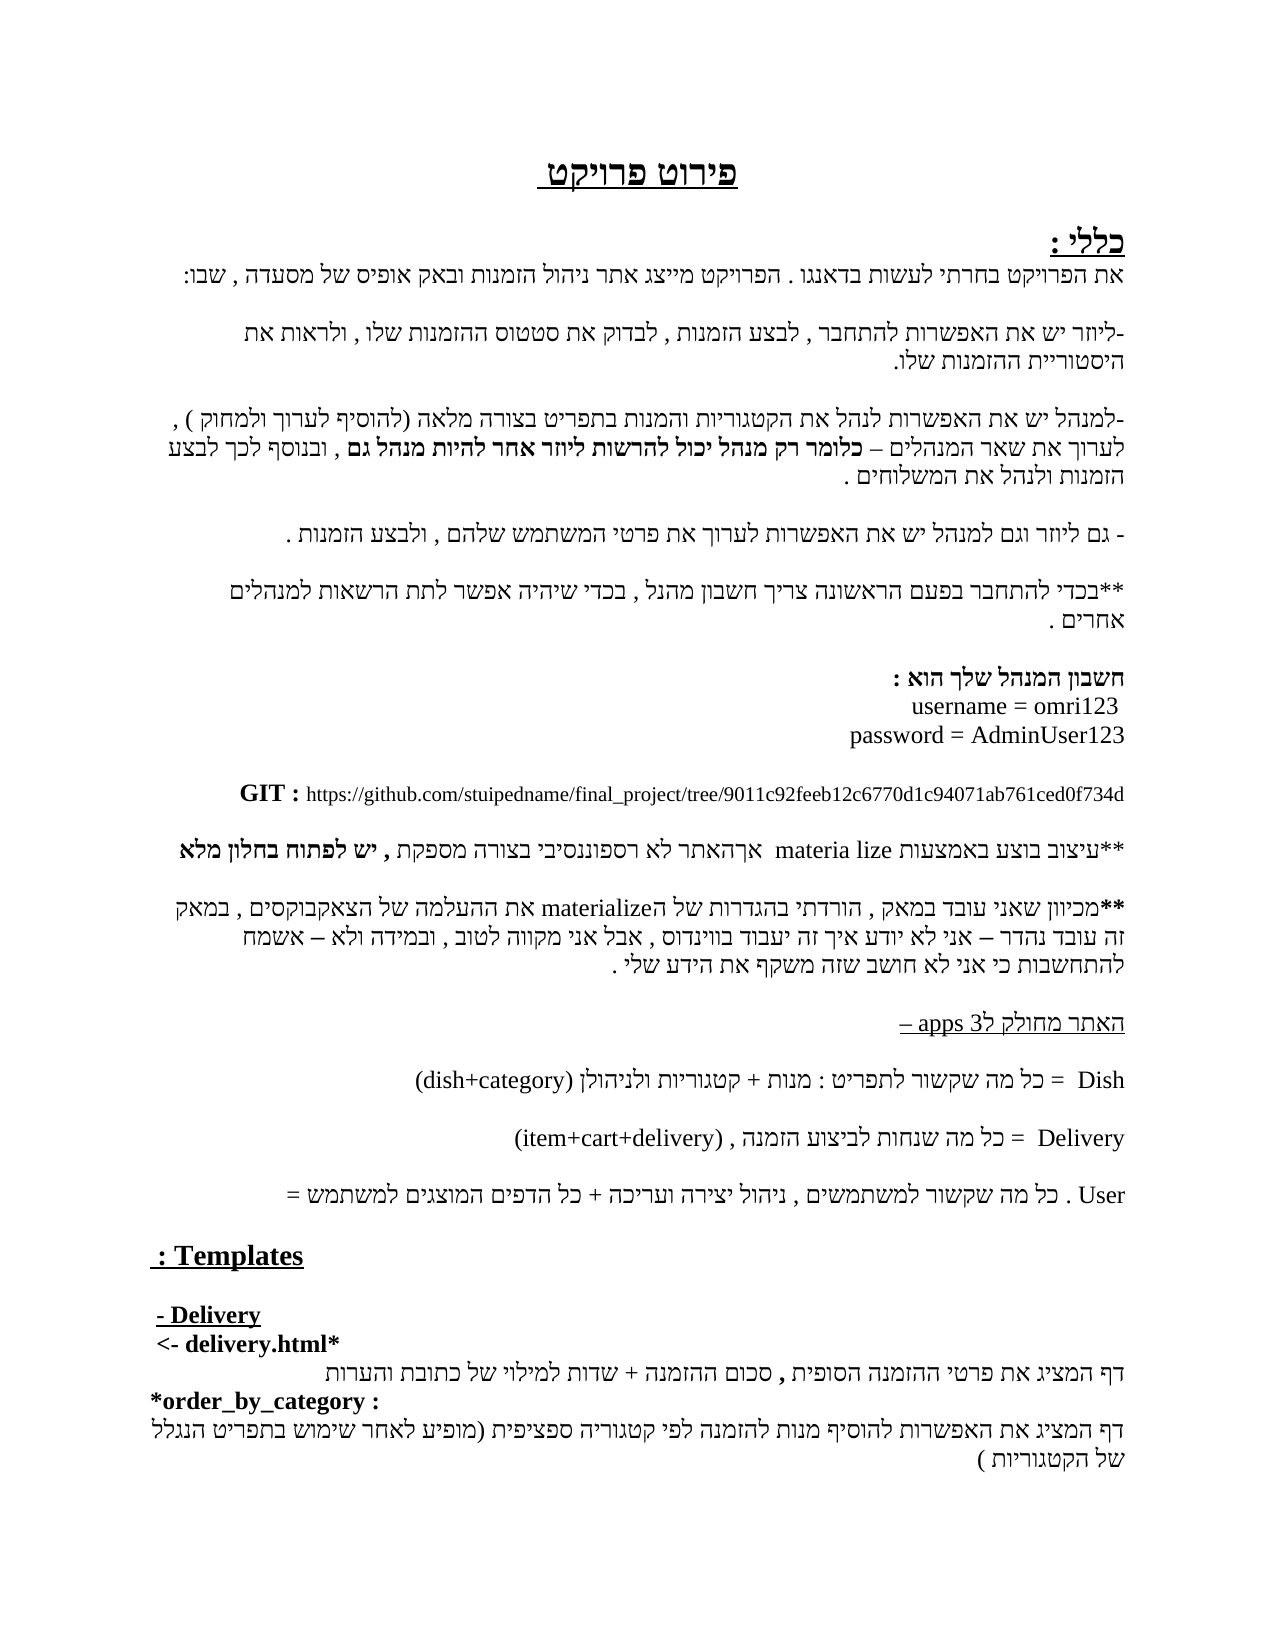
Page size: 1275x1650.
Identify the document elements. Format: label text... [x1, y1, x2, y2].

text *order_by_category : [150, 1386, 1125, 1415]
text דף המציג את פרטי ההזמנה הסופית , סכום ההזמנה + שדות למילוי של כתובת והערות [150, 1358, 1125, 1386]
text - גם ליוזר וגם למנהל יש את האפשרות לערוך את פרטי המשתמש שלהם , ולבצע הזמנות . [150, 519, 1125, 548]
text Templates : [150, 1238, 1125, 1271]
text את הפרויקט בחרתי לעשות בדאנגו . הפרויקט מייצג אתר ניהול הזמנות ובאק אופיס של מסעדה , שבו: [150, 260, 1125, 289]
text **בכדי להתחבר בפעם הראשונה צריך חשבון מהנל , בכדי שיהיה אפשר לתת הרשאות למנהלים אחרים . חשבון המנהל שלך הוא : [150, 576, 1125, 691]
text דף המציג את האפשרות להוסיף מנות להזמנה לפי קטגוריה ספציפית (מופיע לאחר שימוש בתפריט הנגלל של הקטגוריות ) [150, 1415, 1125, 1473]
text פירוט פרויקט [150, 150, 1125, 193]
text = כל מה שקשור למשתמשים , ניהול יצירה ועריכה + כל הדפים המוצגים למשתמש . User [150, 1180, 1125, 1209]
text -למנהל יש את האפשרות לנהל את הקטגוריות והמנות בתפריט בצורה מלאה (להוסיף לערוך ולמחוק ) , לערוך את שאר המנהלים – כלומר רק מנהל יכול להרשות ליוזר אחר להיות מנהל גם , ובנוסף לכך לבצע הזמנות ולנהל את המשלוחים . [150, 404, 1125, 490]
text **מכיוון שאני עובד במאק , הורדתי בהגדרות של הmaterialize את ההעלמה של הצאקבוקסים , במאק זה עובד נהדר – אני לא יודע איך זה יעבוד בווינדוס , אבל אני מקווה לטוב , ובמידה ולא – אשמח להתחשבות כי אני לא חושב שזה משקף את הידע שלי . [150, 893, 1125, 979]
text Delivery - *delivery.html -> [150, 1300, 1125, 1358]
text GIT : https://github.com/stuipedname/final_project/tree/9011c92feeb12c6770d1c94071ab761ced0f734d [150, 778, 1125, 806]
text **עיצוב בוצע באמצעות materia lize אךהאתר לא רספוננסיבי בצורה מספקת , יש לפתוח בחלון מלא [150, 835, 1125, 864]
text כללי : [150, 222, 1125, 260]
text -ליוזר יש את האפשרות להתחבר , לבצע הזמנות , לבדוק את סטטוס ההזמנות שלו , ולראות את היסטוריית ההזמנות שלו. [150, 318, 1125, 375]
text username = omri123 [150, 691, 1125, 720]
text password = AdminUser123 [150, 720, 1125, 749]
text Dish = כל מה שקשור לתפריט : מנות + קטגוריות ולניהולן (dish+category) [150, 1065, 1125, 1094]
text Delivery = כל מה שנחות לביצוע הזמנה , (item+cart+delivery) [150, 1123, 1125, 1152]
text האתר מחולק ל3 apps – [150, 1008, 1125, 1037]
